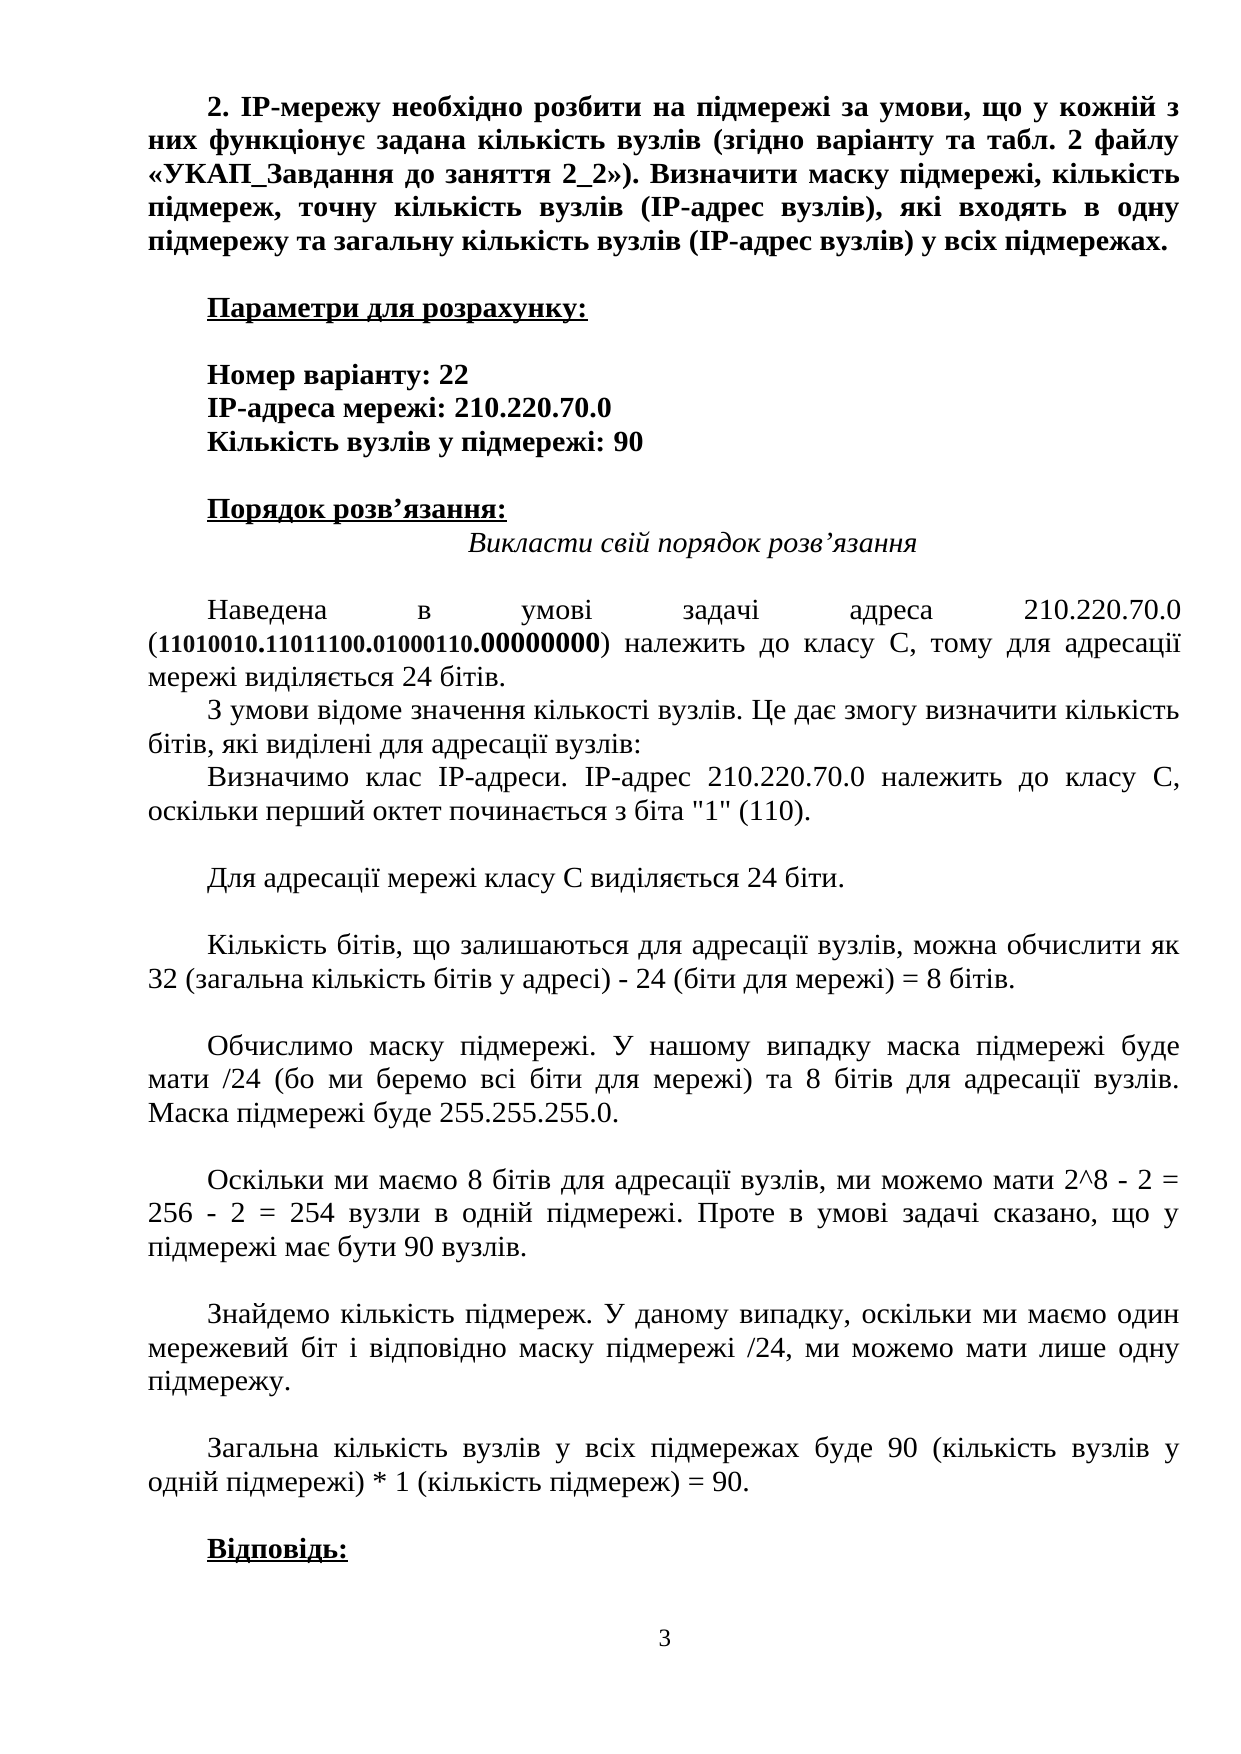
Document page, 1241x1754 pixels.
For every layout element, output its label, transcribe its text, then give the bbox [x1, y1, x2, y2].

text Викласти свій порядок розв’язання [148, 525, 1181, 558]
text IP-адреса мережі: 210.220.70.0 [148, 391, 1181, 424]
text Загальна кількість вузлів у всіх підмережах буде 90 (кількість вузлів у одній підмережі) * 1 (кількість підмереж) = 90. [148, 1430, 1181, 1497]
text Параметри для розрахунку: [148, 290, 1181, 323]
text Оскільки ми маємо 8 бітів для адресації вузлів, ми можемо мати 2^8 - 2 = 256 - 2 = 254 вузли в одній підмережі. Проте в умові задачі сказано, що у підмережі має бути 90 вузлів. [148, 1162, 1181, 1263]
text Для адресації мережі класу C виділяється 24 біти. [148, 860, 1181, 894]
text Кількість вузлів у підмережі: 90 [148, 424, 1181, 458]
text Номер варіанту: 22 [148, 357, 1181, 391]
text Відповідь: [148, 1531, 1181, 1564]
text 2. IP-мережу необхідно розбити на підмережі за умови, що у кожній з них функціонує задана кількість вузлів (згідно варіанту та табл. 2 файлу «УКАП_Завдання до заняття 2_2»). Визначити маску підмережі, кількість підмереж, точну кількість вузлів (IP-адрес вузлів), які входять в одну підмережу та загальну кількість вузлів (IP-адрес вузлів) у всіх підмережах. [148, 89, 1181, 256]
text З умови відоме значення кількості вузлів. Це дає змогу визначити кількість бітів, які виділені для адресації вузлів: [148, 692, 1181, 759]
text Порядок розв’язання: [148, 491, 1181, 525]
text Знайдемо кількість підмереж. У даному випадку, оскільки ми маємо один мережевий біт і відповідно маску підмережі /24, ми можемо мати лише одну підмережу. [148, 1296, 1181, 1397]
text Кількість бітів, що залишаються для адресації вузлів, можна обчислити як 32 (загальна кількість бітів у адресі) - 24 (біти для мережі) = 8 бітів. [148, 927, 1181, 994]
text Наведена в умові задачі адреса 210.220.70.0 (11010010.11011100.01000110.00000000) належить до класу С, тому для адресації мережі виділяється 24 бітів. [148, 592, 1181, 692]
text Визначимо клас IP-адреси. IP-адрес 210.220.70.0 належить до класу C, оскільки перший октет починається з біта "1" (110). [148, 759, 1181, 827]
text Обчислимо маску підмережі. У нашому випадку маска підмережі буде мати /24 (бо ми беремо всі біти для мережі) та 8 бітів для адресації вузлів. Маска підмережі буде 255.255.255.0. [148, 1028, 1181, 1128]
